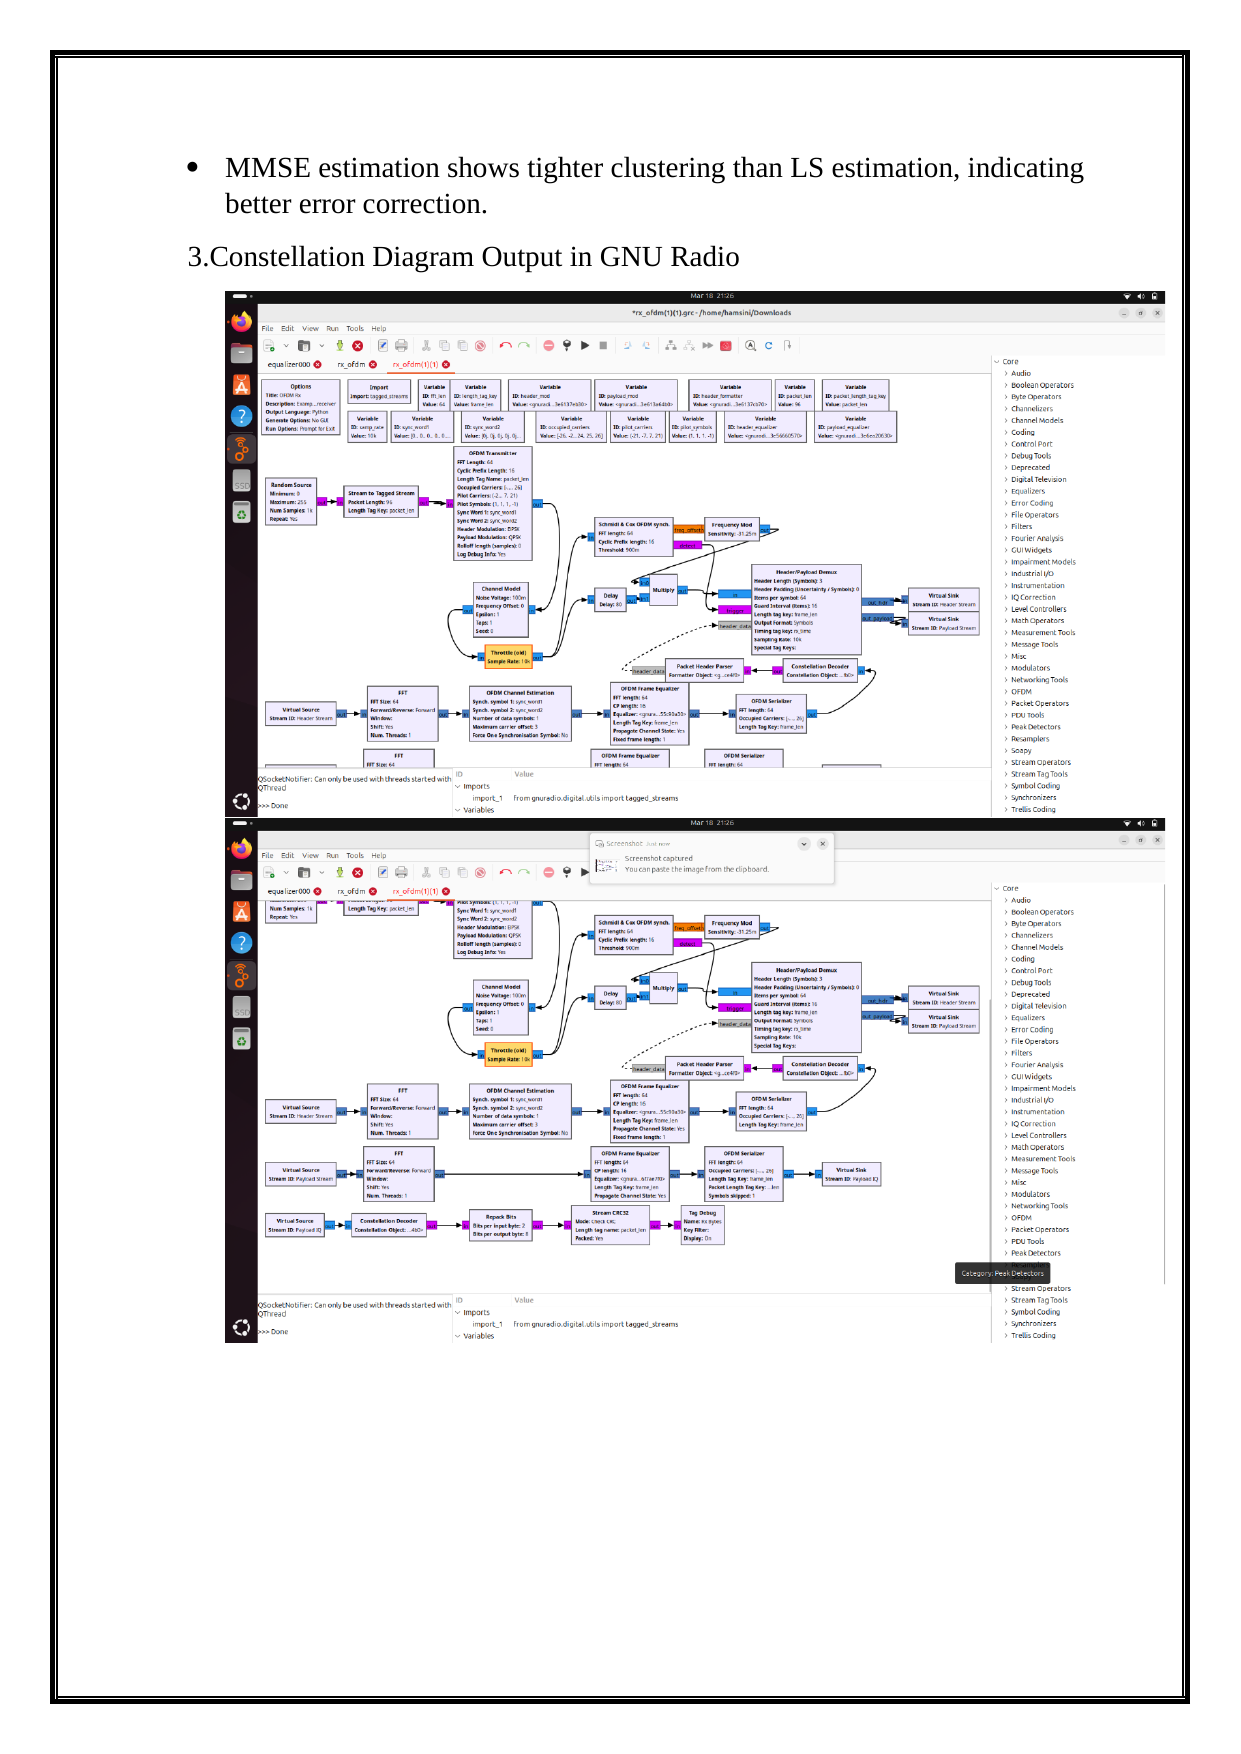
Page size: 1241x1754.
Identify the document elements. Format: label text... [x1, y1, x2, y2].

text 3.Constellation Diagram Output in GNU Radio [187, 239, 1090, 273]
picture [225, 291, 1166, 817]
picture [225, 818, 1166, 1343]
list MMSE estimation shows tighter clustering than LS estimation, indicating better error correction. [187, 150, 1090, 220]
